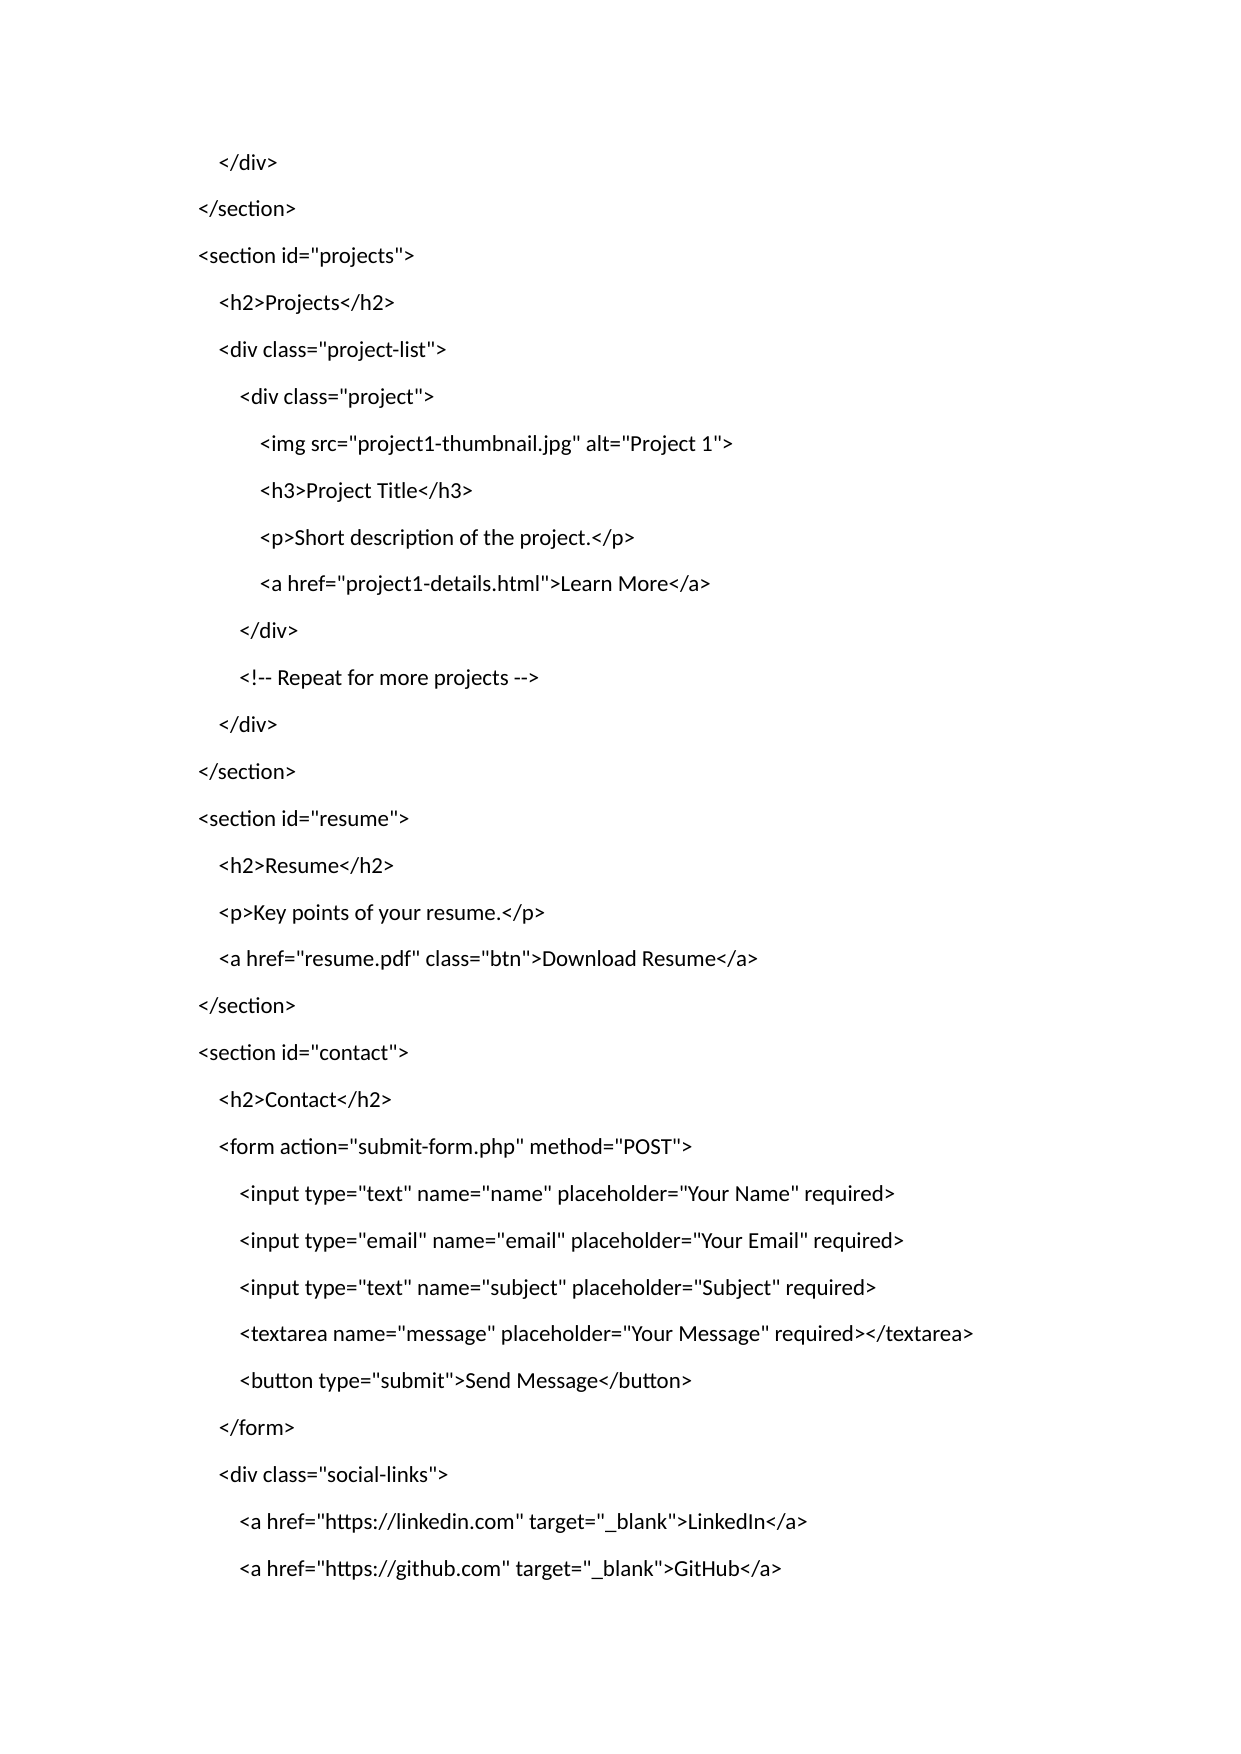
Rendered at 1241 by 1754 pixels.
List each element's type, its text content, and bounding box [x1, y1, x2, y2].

text </section> [177, 194, 1063, 222]
text </form> [177, 1413, 1063, 1441]
text <h3>Project Title</h3> [177, 476, 1063, 504]
text <section id="projects"> [177, 241, 1063, 269]
text <!-- Repeat for more projects --> [177, 663, 1063, 691]
text </div> [177, 148, 1063, 176]
text <textarea name="message" placeholder="Your Message" required></textarea> [177, 1319, 1063, 1347]
text </section> [177, 991, 1063, 1019]
text </section> [177, 757, 1063, 785]
text <section id="resume"> [177, 804, 1063, 832]
text <input type="email" name="email" placeholder="Your Email" required> [177, 1226, 1063, 1254]
text <img src="project1-thumbnail.jpg" alt="Project 1"> [177, 429, 1063, 457]
text <h2>Resume</h2> [177, 851, 1063, 879]
text <p>Key points of your resume.</p> [177, 898, 1063, 926]
text <h2>Contact</h2> [177, 1085, 1063, 1113]
text </div> [177, 616, 1063, 644]
text </div> [177, 710, 1063, 738]
text <a href="resume.pdf" class="btn">Download Resume</a> [177, 944, 1063, 972]
text <div class="project-list"> [177, 335, 1063, 363]
text <input type="text" name="name" placeholder="Your Name" required> [177, 1179, 1063, 1207]
text <a href="https://github.com" target="_blank">GitHub</a> [177, 1554, 1063, 1582]
text <button type="submit">Send Message</button> [177, 1366, 1063, 1394]
text <div class="social-links"> [177, 1460, 1063, 1488]
text <div class="project"> [177, 382, 1063, 410]
text <a href="project1-details.html">Learn More</a> [177, 569, 1063, 597]
text <input type="text" name="subject" placeholder="Subject" required> [177, 1273, 1063, 1301]
text <h2>Projects</h2> [177, 288, 1063, 316]
text <section id="contact"> [177, 1038, 1063, 1066]
text <p>Short description of the project.</p> [177, 523, 1063, 551]
text <form action="submit-form.php" method="POST"> [177, 1132, 1063, 1160]
text <a href="https://linkedin.com" target="_blank">LinkedIn</a> [177, 1507, 1063, 1535]
